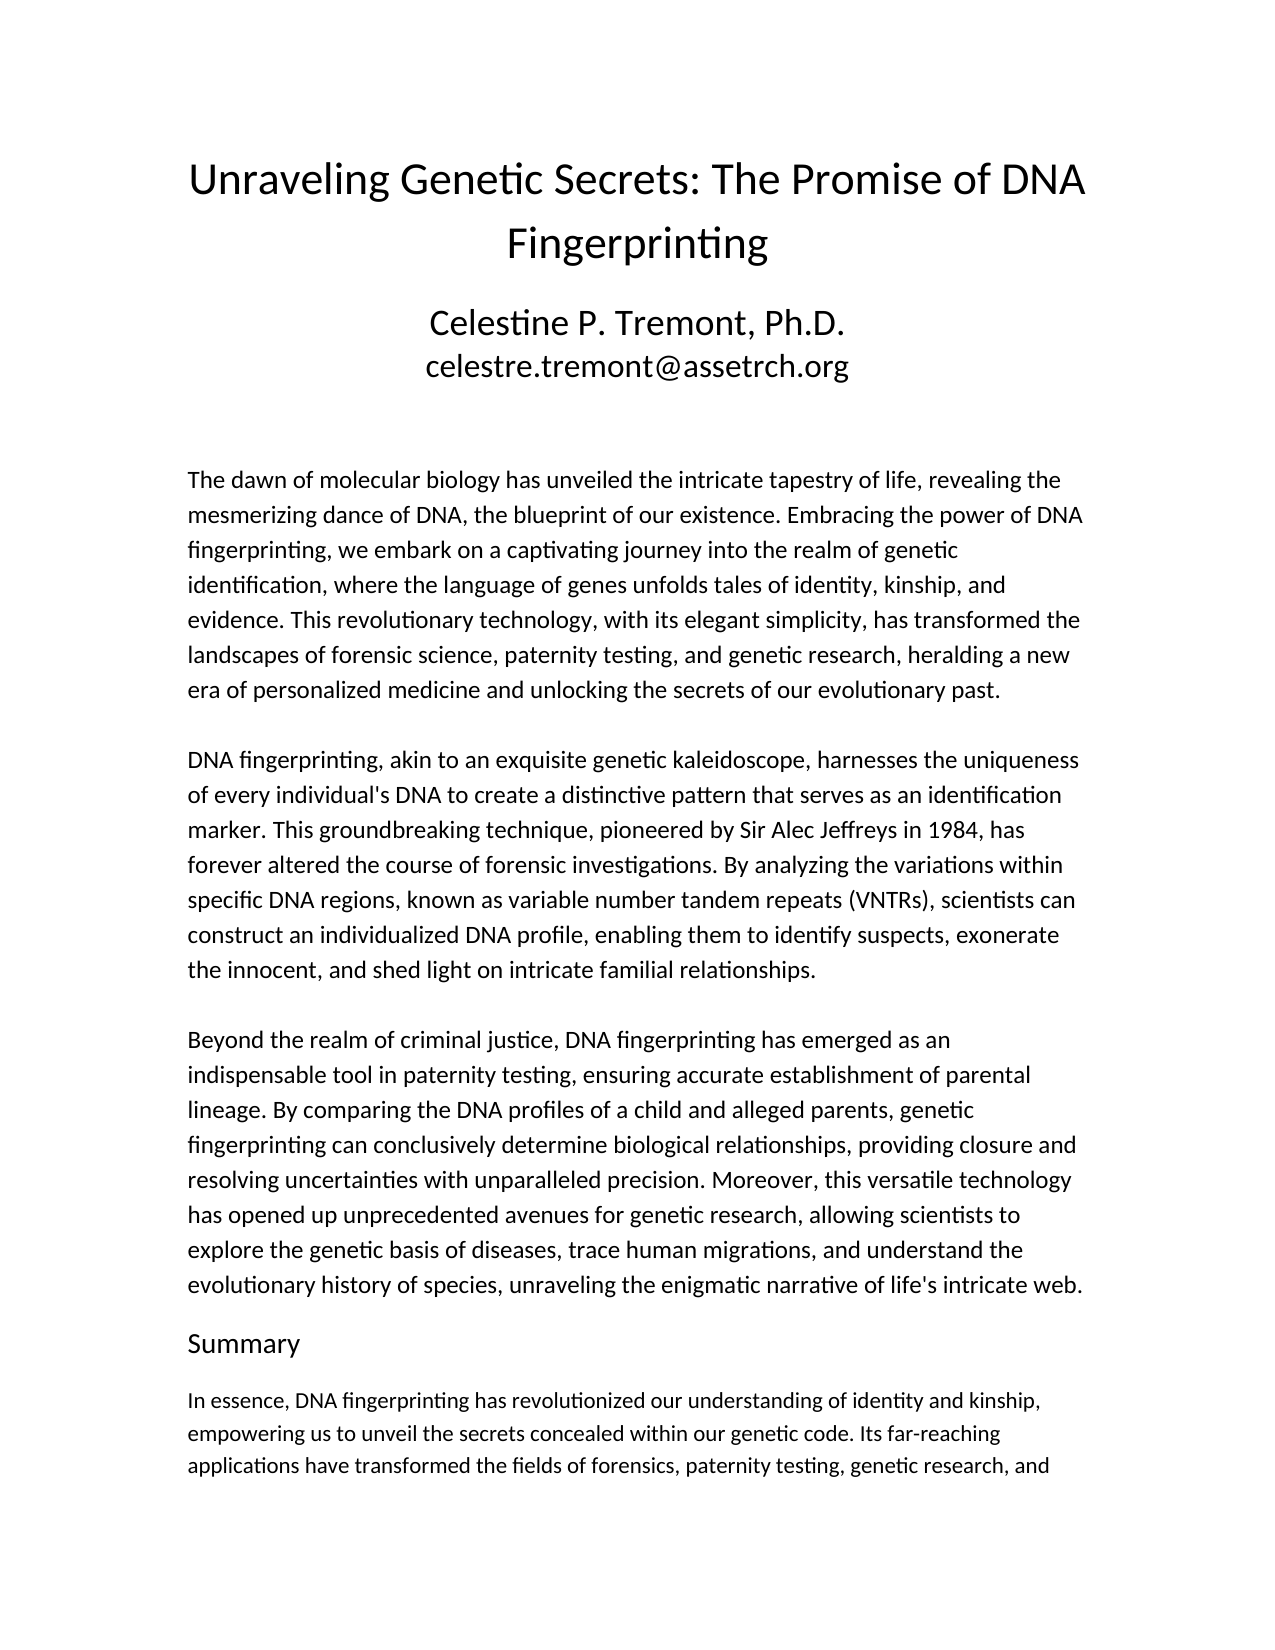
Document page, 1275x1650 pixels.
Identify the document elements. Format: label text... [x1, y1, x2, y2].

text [187, 1386, 1087, 1479]
text Summary [187, 1325, 1087, 1360]
text celestre.tremont@assetrch.org [187, 345, 1087, 386]
text Unraveling Genetic Secrets: The Promise of DNA Fingerprinting [187, 150, 1087, 270]
text The dawn of molecular biology has unveiled the intricate tapestry of life, revealing the mesmerizing dance of DNA, the blueprint of our existence. Embracing the power of DNA fingerprinting, we embark on a captivating journey into the realm of genetic identification, where the language of genes unfolds tales of identity, kinship, and evidence. This revolutionary technology, with its elegant simplicity, has transformed the landscapes of forensic science, paternity testing, and genetic research, heralding a new era of personalized medicine and unlocking the secrets of our evolutionary past. DNA fingerprinting, akin to an exquisite genetic kaleidoscope, harnesses the uniqueness of every individual's DNA to create a distinctive pattern that serves as an identification marker. This groundbreaking technique, pioneered by Sir Alec Jeffreys in 1984, has forever altered the course of forensic investigations. By analyzing the variations within specific DNA regions, known as variable number tandem repeats (VNTRs), scientists can construct an individualized DNA profile, enabling them to identify suspects, exonerate the innocent, and shed light on intricate familial relationships. Beyond the realm of criminal justice, DNA fingerprinting has emerged as an indispensable tool in paternity testing, ensuring accurate establishment of parental lineage. By comparing the DNA profiles of a child and alleged parents, genetic fingerprinting can conclusively determine biological relationships, providing closure and resolving uncertainties with unparalleled precision. Moreover, this versatile technology has opened up unprecedented avenues for genetic research, allowing scientists to explore the genetic basis of diseases, trace human migrations, and understand the evolutionary history of species, unraveling the enigmatic narrative of life's intricate web. [187, 464, 1087, 1299]
text Celestine P. Tremont, Ph.D. [187, 299, 1087, 345]
